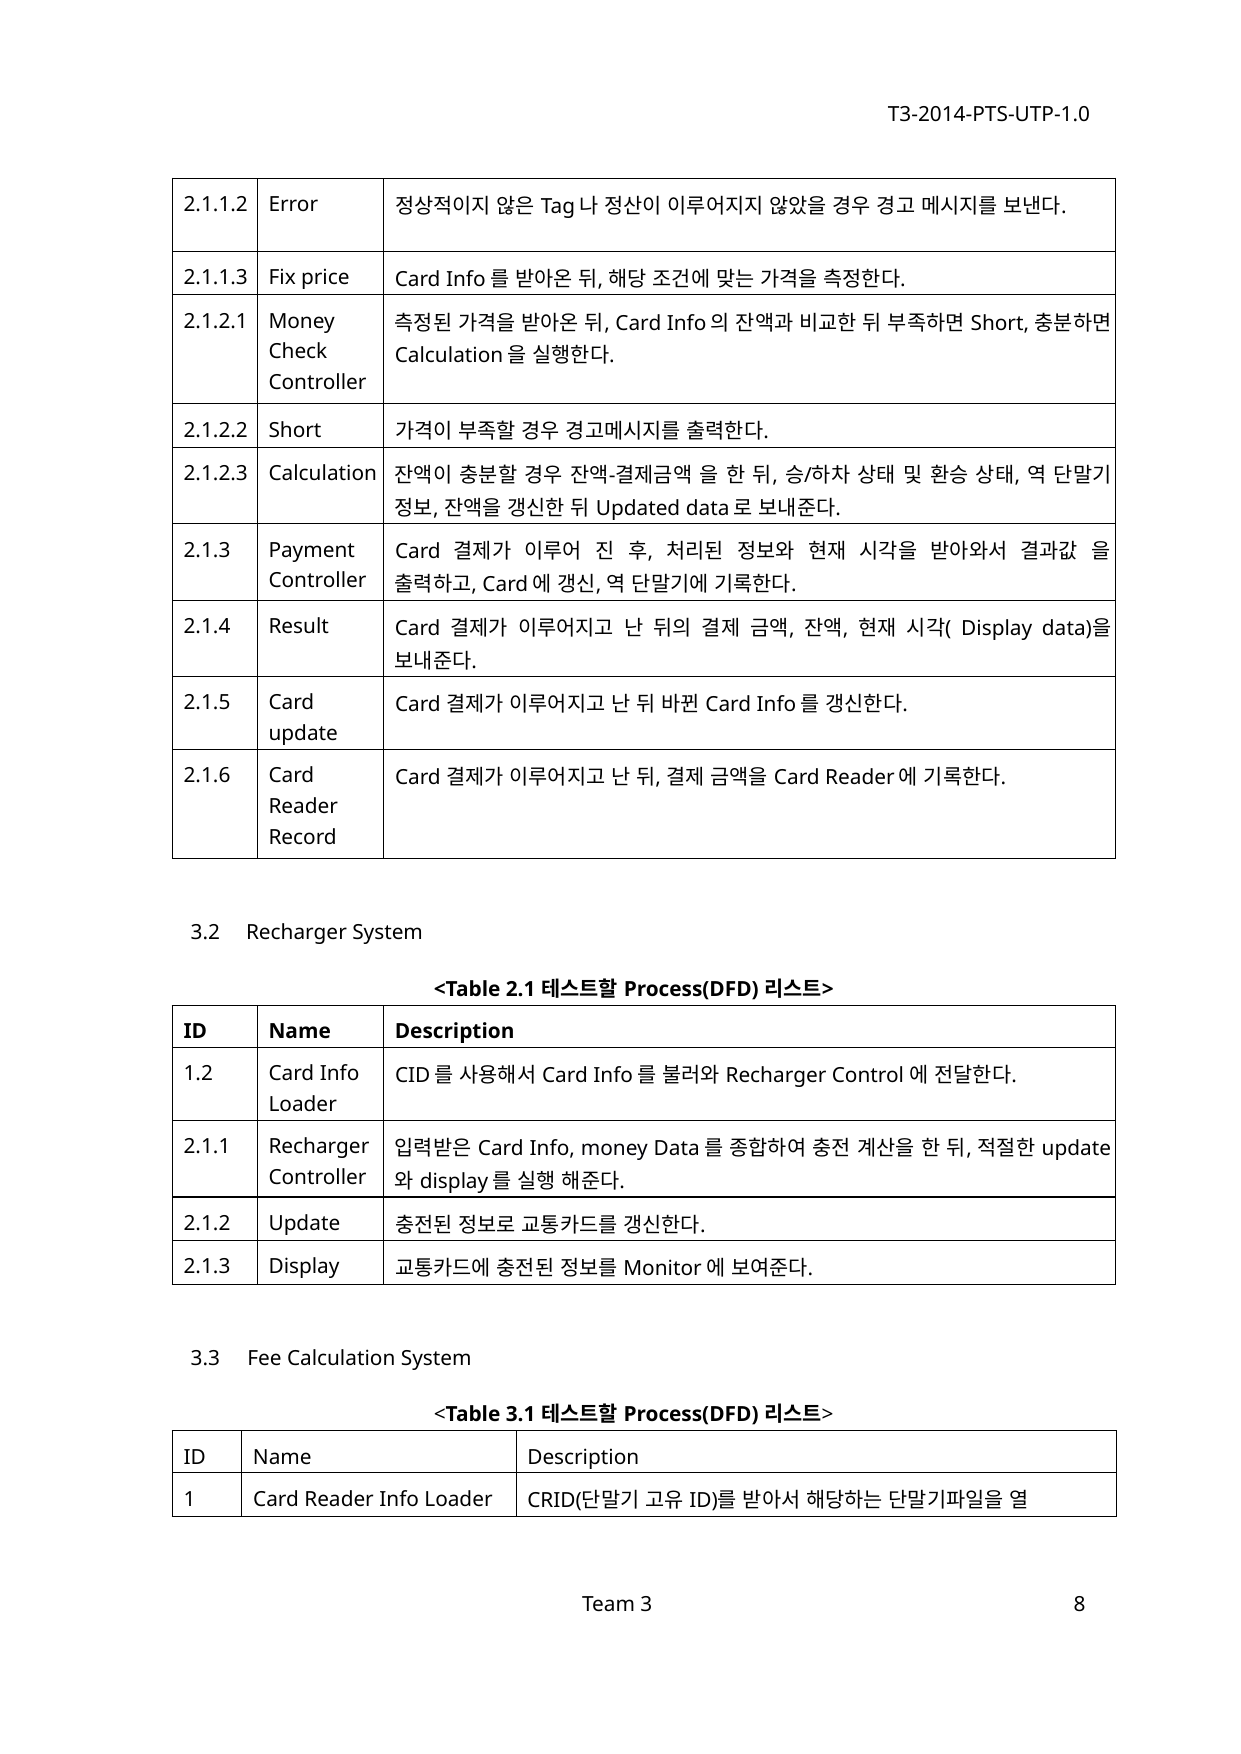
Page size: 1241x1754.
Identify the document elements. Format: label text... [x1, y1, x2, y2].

table_cell Card Reader Info Loader [242, 1473, 516, 1516]
table_cell Error [258, 179, 383, 251]
table_header ID [173, 1431, 241, 1472]
table_cell 2.1.1.2 [173, 179, 257, 251]
table_cell Calculation [258, 448, 383, 523]
subtitle 3.3 Fee Calculation System [150, 1343, 1090, 1371]
table_header ID [173, 1006, 257, 1047]
table_cell 2.1.6 [173, 750, 257, 858]
table_cell Card 결제가 이루어 진 후, 처리된 정보와 현재 시각을 받아와서 결과값 을 출력하고, Card에 갱신, 역 단말기에 기록한다. [384, 524, 1115, 600]
table_cell 교통카드에 충전된 정보를 Monitor에 보여준다. [384, 1241, 1115, 1284]
table_cell Card 결제가 이루어지고 난 뒤, 결제 금액을 Card Reader에 기록한다. [384, 750, 1115, 858]
table_cell 1 [173, 1473, 241, 1516]
table_cell 2.1.3 [173, 524, 257, 600]
table_cell 2.1.3 [173, 1241, 257, 1284]
table_cell CRID(단말기 고유 ID)를 받아서 해당하는 단말기파일을 열 [517, 1473, 1116, 1516]
subtitle 3.2 Recharger System [150, 917, 1090, 946]
text <Table 2.1 테스트할 Process(DFD) 리스트> [150, 972, 833, 1002]
table_cell Short [258, 404, 383, 447]
table_cell 2.1.2.2 [173, 404, 257, 447]
table_cell 2.1.2.1 [173, 295, 257, 403]
table_cell Payment Controller [258, 524, 383, 600]
table_header Name [242, 1431, 516, 1472]
table_cell Money Check Controller [258, 295, 383, 403]
table_cell Card update [258, 677, 383, 749]
table_cell 2.1.4 [173, 601, 257, 676]
table_cell CID를 사용해서 Card Info를 불러와 Recharger Control 에 전달한다. [384, 1048, 1115, 1120]
text <Table 3.1 테스트할 Process(DFD) 리스트> [150, 1397, 833, 1428]
table_cell Fix price [258, 252, 383, 294]
table_cell Result [258, 601, 383, 676]
table_cell Card Info Loader [258, 1048, 383, 1120]
table_header Description [384, 1006, 1115, 1047]
table_cell 가격이 부족할 경우 경고메시지를 출력한다. [384, 404, 1115, 447]
table_cell 2.1.1 [173, 1121, 257, 1196]
table_cell 정상적이지 않은 Tag나 정산이 이루어지지 않았을 경우 경고 메시지를 보낸다. [384, 179, 1115, 251]
table_cell Update [258, 1198, 383, 1240]
table_cell Card 결제가 이루어지고 난 뒤의 결제 금액, 잔액, 현재 시각( Display data)을 보내준다. [384, 601, 1115, 676]
table_header Description [517, 1431, 1116, 1472]
table_cell Recharger Controller [258, 1121, 383, 1196]
table_cell 2.1.1.3 [173, 252, 257, 294]
table_cell 측정된 가격을 받아온 뒤, Card Info의 잔액과 비교한 뒤 부족하면 Short, 충분하면 Calculation을 실행한다. [384, 295, 1115, 403]
table_cell 잔액이 충분할 경우 잔액-결제금액 을 한 뒤, 승/하차 상태 및 환승 상태, 역 단말기 정보, 잔액을 갱신한 뒤 Updated data로 보내준다. [384, 448, 1115, 523]
table_cell 2.1.5 [173, 677, 257, 749]
table_cell Card 결제가 이루어지고 난 뒤 바뀐 Card Info를 갱신한다. [384, 677, 1115, 749]
table_cell 1.2 [173, 1048, 257, 1120]
table_cell 2.1.2 [173, 1198, 257, 1240]
table_cell Display [258, 1241, 383, 1284]
table_cell 2.1.2.3 [173, 448, 257, 523]
table_cell 충전된 정보로 교통카드를 갱신한다. [384, 1198, 1115, 1240]
table_header Name [258, 1006, 383, 1047]
table_cell 입력받은 Card Info, money Data를 종합하여 충전 계산을 한 뒤, 적절한 update와 display를 실행 해준다. [384, 1121, 1115, 1196]
table_cell Card Info를 받아온 뒤, 해당 조건에 맞는 가격을 측정한다. [384, 252, 1115, 294]
table_cell Card Reader Record [258, 750, 383, 858]
